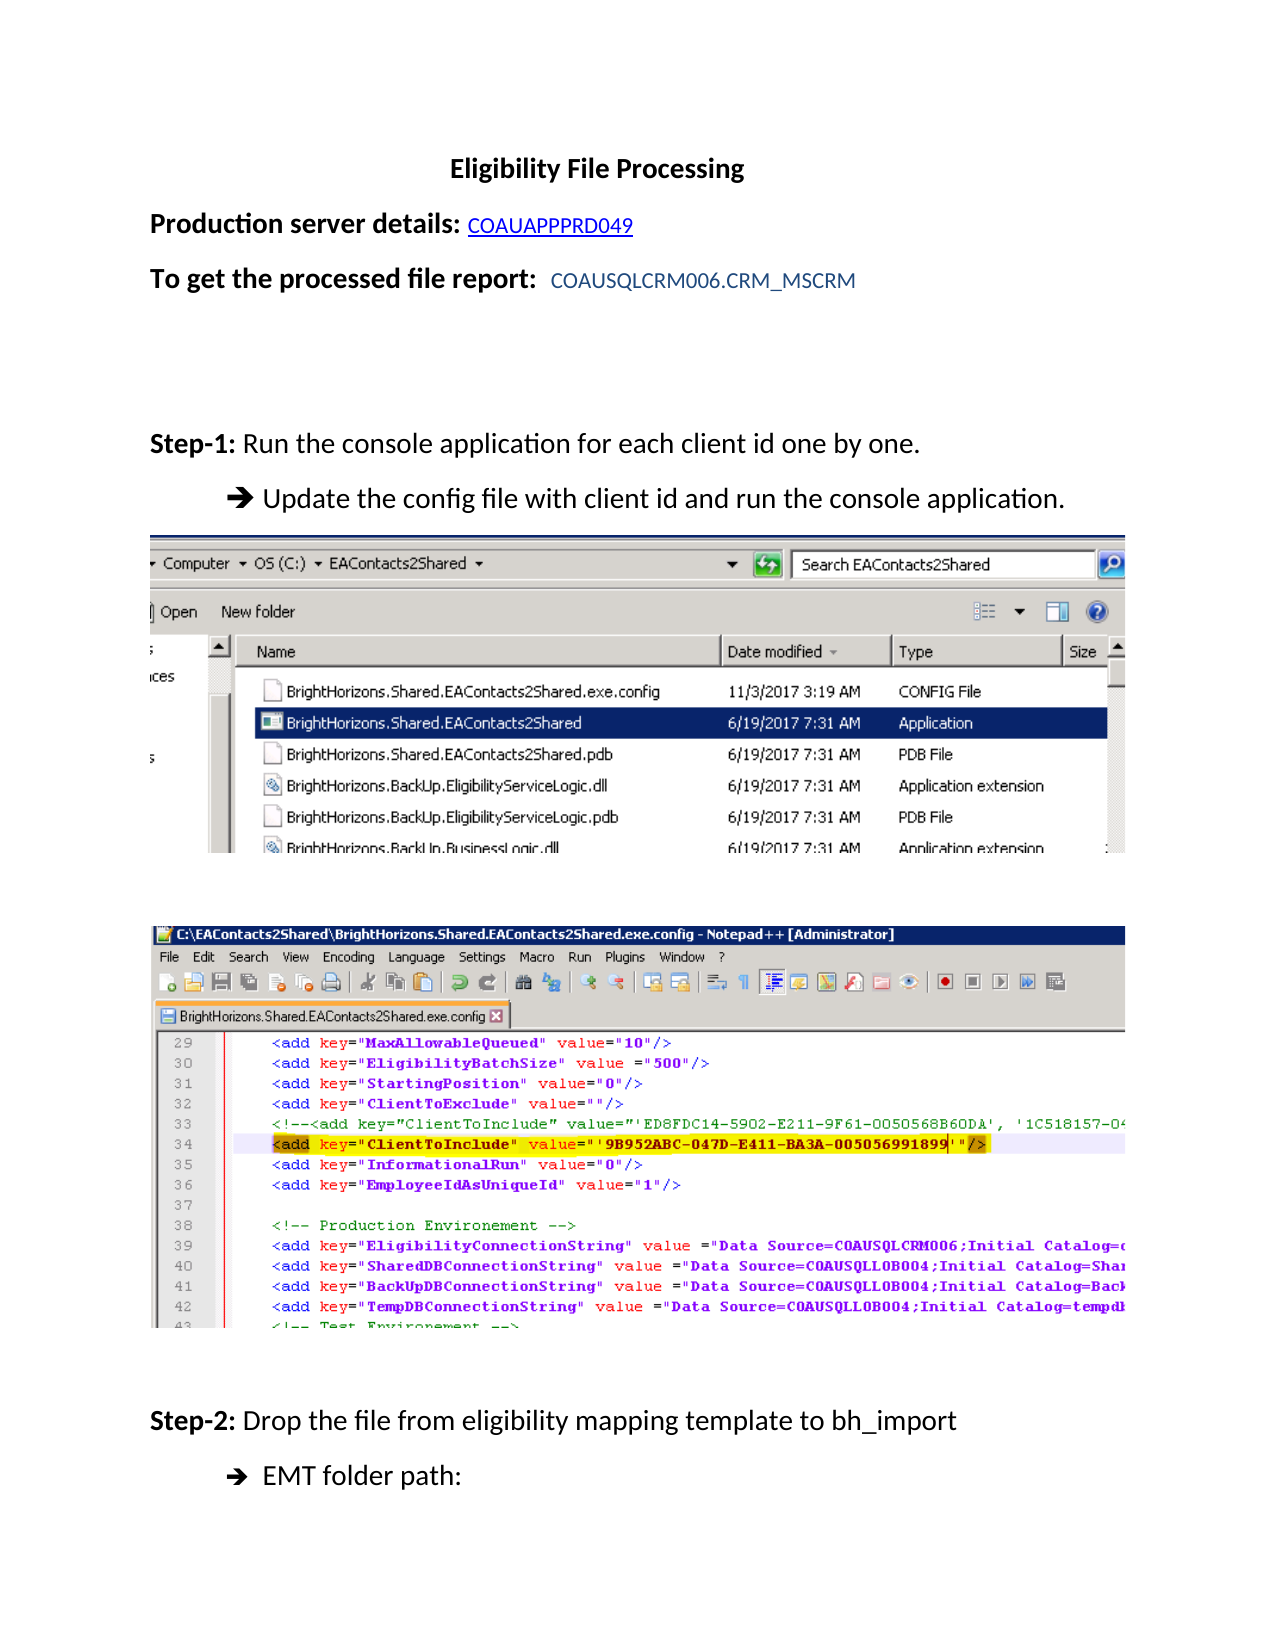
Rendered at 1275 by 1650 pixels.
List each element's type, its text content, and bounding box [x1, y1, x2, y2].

picture [150, 926, 1125, 1328]
text Production server details: COAUAPPPRD049 [150, 205, 1125, 241]
text Step-1: Run the console application for each client id one by one. [150, 426, 1125, 461]
picture [150, 535, 1125, 853]
list EMT folder path: [225, 1457, 1125, 1492]
text Step-2: Drop the file from eligibility mapping template to bh_import [150, 1402, 1125, 1437]
list Update the config file with client id and run the console application. [225, 481, 1125, 516]
text To get the processed file report: COAUSQLCRM006.CRM_MSCRM [150, 260, 1125, 296]
text Eligibility File Processing [150, 150, 1125, 186]
